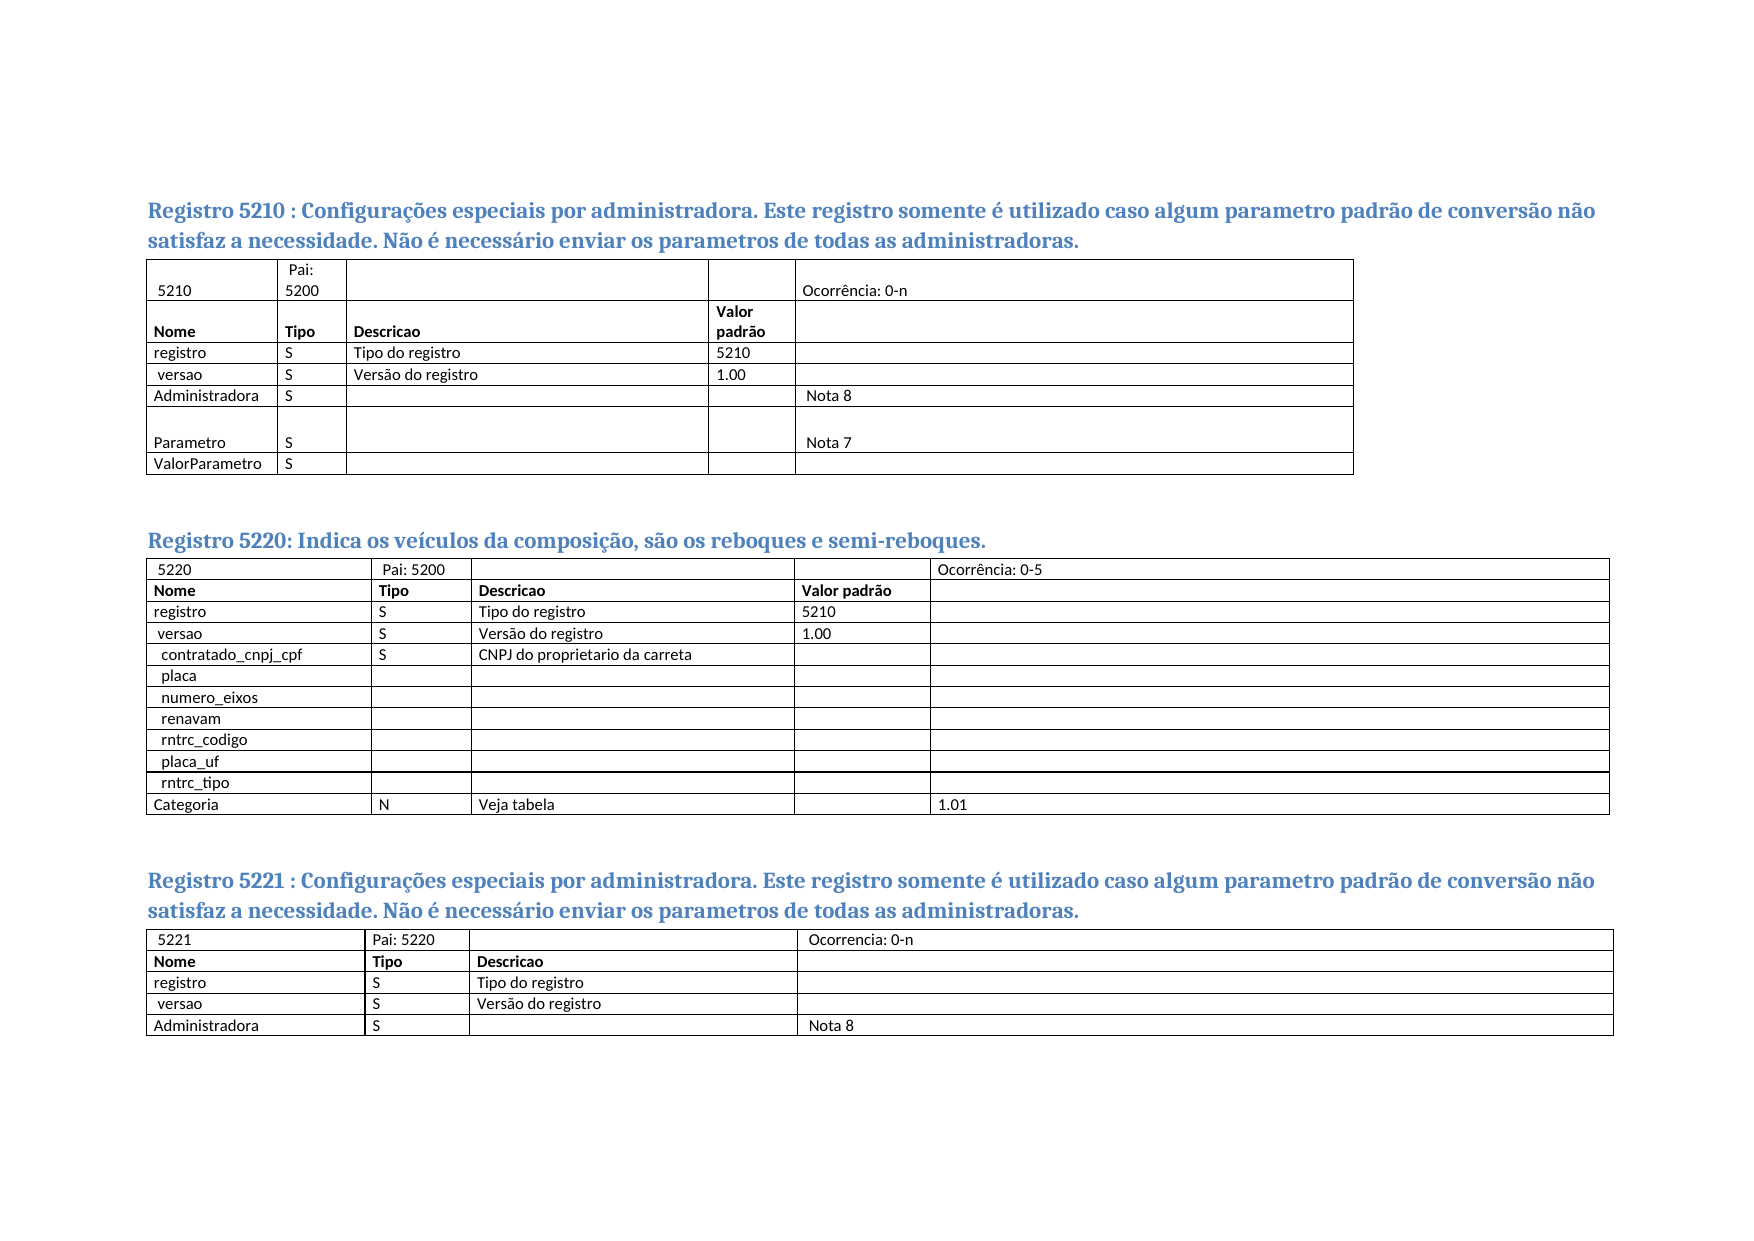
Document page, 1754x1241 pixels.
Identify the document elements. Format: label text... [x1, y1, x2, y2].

table_cell versao [147, 623, 371, 643]
table_cell numero_eixos [147, 687, 371, 707]
table_cell ValorParametro [147, 453, 277, 473]
table_header Ocorrência: 0-5 [931, 559, 1609, 579]
table_cell [472, 730, 794, 750]
table_header 5220 [147, 559, 371, 579]
table_cell [472, 666, 794, 686]
table_cell [931, 580, 1609, 601]
table_cell Nome [147, 301, 277, 342]
table_cell [931, 687, 1609, 707]
table_cell [931, 644, 1609, 664]
table_cell placa_uf [147, 751, 371, 771]
table_cell [931, 708, 1609, 729]
table_cell [347, 453, 708, 473]
subtitle Registro 5220: Indica os veículos da composição, são os reboques e semi-reboques. [148, 528, 1606, 554]
table_cell [709, 453, 795, 473]
table_cell S [278, 453, 346, 473]
table_cell [796, 453, 1353, 473]
table_cell Veja tabela [472, 794, 794, 814]
table_cell [796, 301, 1353, 342]
table_cell [372, 687, 471, 707]
table_cell Tipo do registro [472, 602, 794, 622]
table_cell versao [147, 364, 277, 384]
table_cell CNPJ do proprietario da carreta [472, 644, 794, 664]
table_cell [372, 666, 471, 686]
table_cell Administradora [147, 1015, 364, 1035]
table_cell S [366, 1015, 469, 1035]
table_header Pai: 5200 [278, 260, 346, 300]
table_cell Tipo do registro [470, 972, 797, 993]
table_cell Nome [147, 580, 371, 601]
table_cell S [366, 972, 469, 993]
table_cell Descricao [470, 951, 797, 971]
table_cell [798, 994, 1613, 1014]
table_header [347, 260, 708, 300]
table_cell contratado_cnpj_cpf [147, 644, 371, 664]
table_cell Nome [147, 951, 364, 971]
table_header Ocorrencia: 0-n [798, 930, 1613, 950]
table_cell [795, 730, 930, 750]
table_cell Descricao [472, 580, 794, 601]
table_cell N [372, 794, 471, 814]
table_header 5210 [147, 260, 277, 300]
table_cell 5210 [709, 343, 795, 363]
table_cell [347, 407, 708, 452]
table_cell Valor padrão [709, 301, 795, 342]
table_cell 1.00 [709, 364, 795, 384]
table_header Pai: 5200 [372, 559, 471, 579]
table_cell [347, 386, 708, 406]
table_cell [795, 666, 930, 686]
table_cell Tipo [278, 301, 346, 342]
table_cell Administradora [147, 386, 277, 406]
table_header [470, 930, 797, 950]
table_cell [472, 773, 794, 793]
table_cell registro [147, 602, 371, 622]
table_cell [470, 1015, 797, 1035]
table_cell renavam [147, 708, 371, 729]
table_cell Descricao [347, 301, 708, 342]
table_cell [795, 751, 930, 771]
table_cell Nota 7 [796, 407, 1353, 452]
table_cell [795, 644, 930, 664]
table_cell S [372, 623, 471, 643]
table_cell S [278, 364, 346, 384]
table_cell rntrc_tipo [147, 773, 371, 793]
table_cell [796, 343, 1353, 363]
table_header Pai: 5220 [366, 930, 469, 950]
table_cell [795, 794, 930, 814]
table_cell registro [147, 972, 364, 993]
table_header Ocorrência: 0-n [796, 260, 1353, 300]
table_cell [795, 687, 930, 707]
table_cell [795, 708, 930, 729]
table_cell [931, 773, 1609, 793]
table_cell placa [147, 666, 371, 686]
table_cell [472, 687, 794, 707]
table_header [472, 559, 794, 579]
table_cell S [278, 386, 346, 406]
table_cell [372, 773, 471, 793]
table_cell S [372, 602, 471, 622]
table_cell [795, 773, 930, 793]
table_cell S [366, 994, 469, 1014]
table_cell Parametro [147, 407, 277, 452]
table_cell Categoria [147, 794, 371, 814]
table_cell S [372, 644, 471, 664]
table_cell [931, 666, 1609, 686]
table_cell Versão do registro [470, 994, 797, 1014]
table_cell Nota 8 [796, 386, 1353, 406]
table_cell [931, 623, 1609, 643]
table_header 5221 [147, 930, 364, 950]
table_cell rntrc_codigo [147, 730, 371, 750]
table_cell [472, 708, 794, 729]
table_cell S [278, 343, 346, 363]
table_cell [372, 751, 471, 771]
table_cell registro [147, 343, 277, 363]
table_cell versao [147, 994, 364, 1014]
table_cell [796, 364, 1353, 384]
table_cell 5210 [795, 602, 930, 622]
table_cell [372, 708, 471, 729]
table_cell [931, 730, 1609, 750]
table_cell [798, 972, 1613, 993]
table_cell Versão do registro [472, 623, 794, 643]
table_cell Valor padrão [795, 580, 930, 601]
table_cell Versão do registro [347, 364, 708, 384]
subtitle Registro 5210 : Configurações especiais por administradora. Este registro somente é utilizado caso algum parametro padrão de conversão não satisfaz a necessidade. Não é necessário enviar os parametros de todas as administradoras. [148, 198, 1606, 254]
table_cell 1.01 [931, 794, 1609, 814]
table_cell [709, 386, 795, 406]
table_cell [798, 951, 1613, 971]
table_header [709, 260, 795, 300]
table_cell [472, 751, 794, 771]
table_cell [931, 751, 1609, 771]
table_cell Nota 8 [798, 1015, 1613, 1035]
table_cell [372, 730, 471, 750]
table_cell [709, 407, 795, 452]
table_cell [931, 602, 1609, 622]
table_cell S [278, 407, 346, 452]
table_cell Tipo [366, 951, 469, 971]
table_cell 1.00 [795, 623, 930, 643]
table_cell Tipo do registro [347, 343, 708, 363]
table_cell Tipo [372, 580, 471, 601]
subtitle Registro 5221 : Configurações especiais por administradora. Este registro somente é utilizado caso algum parametro padrão de conversão não satisfaz a necessidade. Não é necessário enviar os parametros de todas as administradoras. [148, 868, 1606, 925]
table_header [795, 559, 930, 579]
